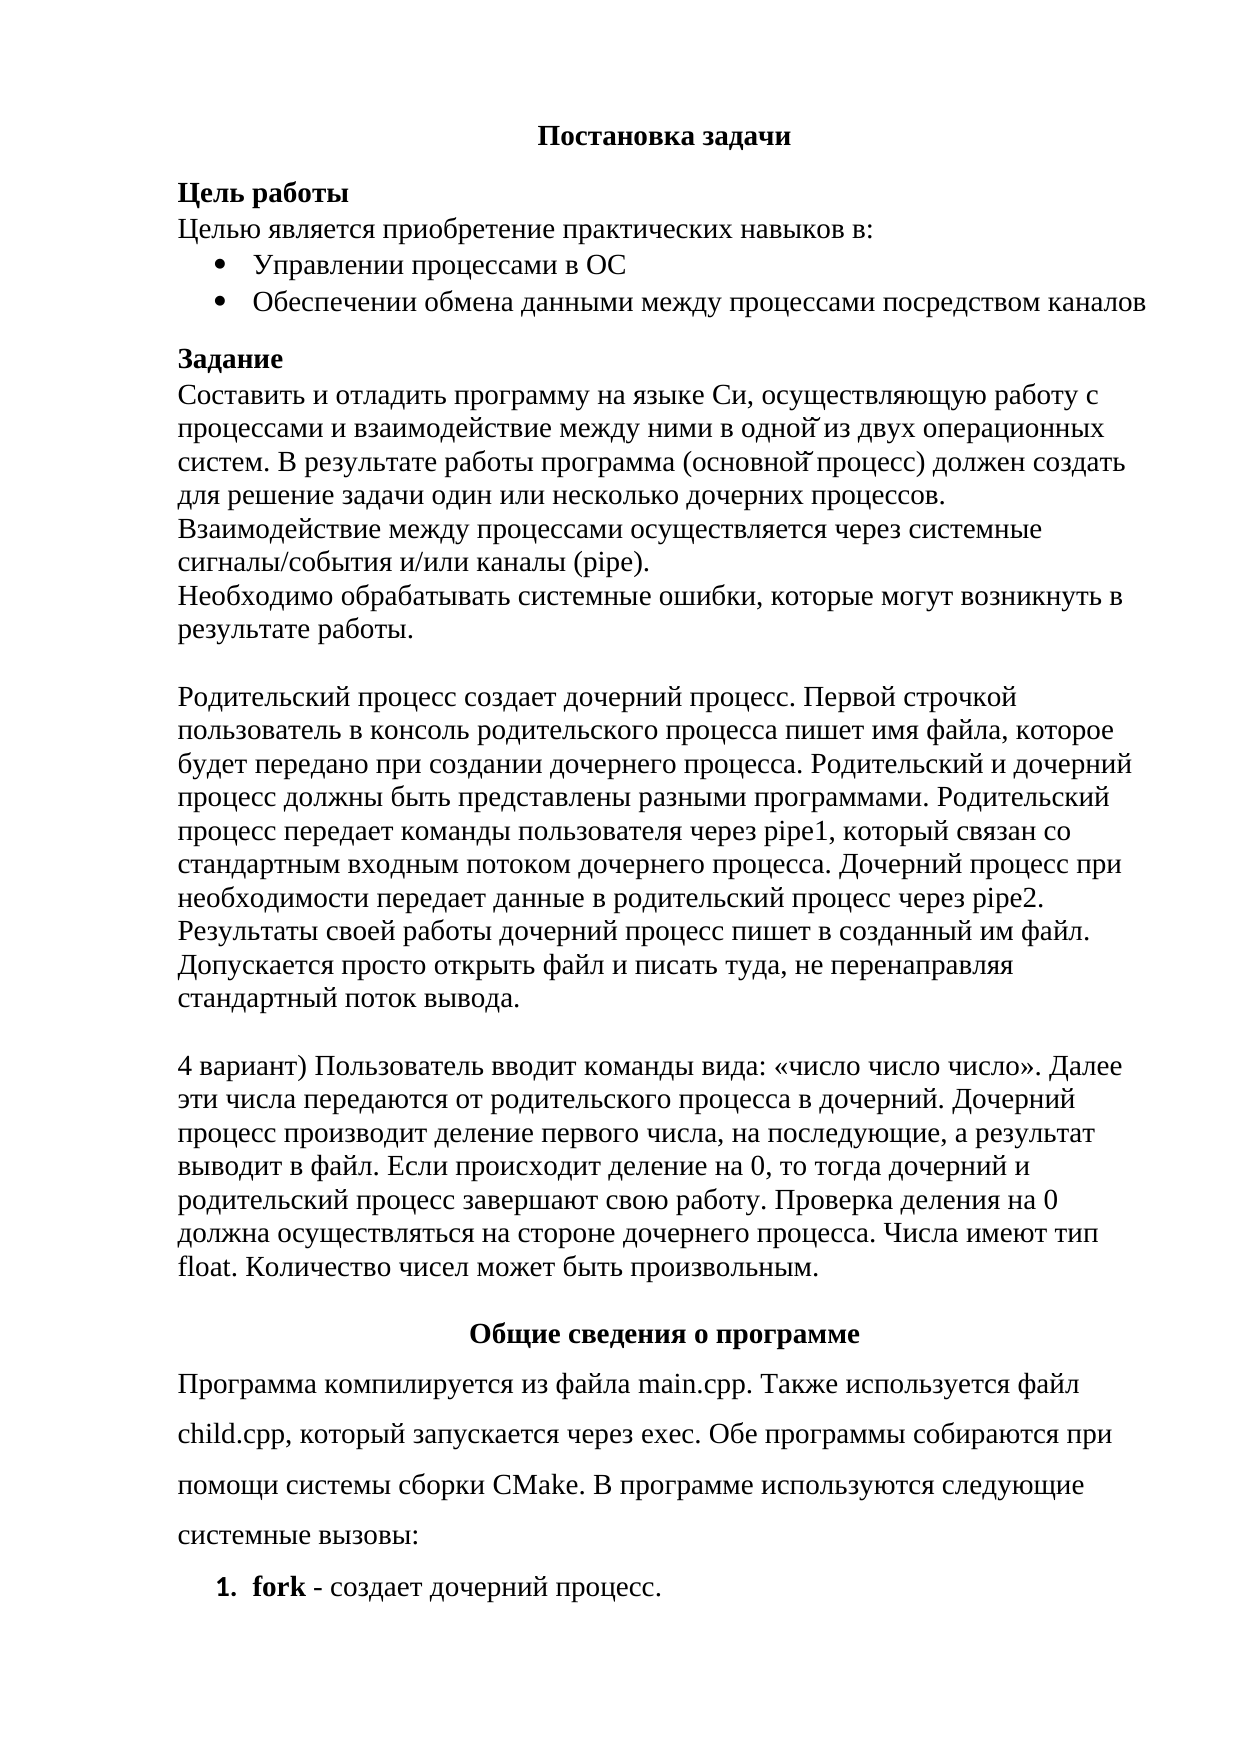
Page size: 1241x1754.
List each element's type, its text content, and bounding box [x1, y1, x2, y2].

subtitle Цель работы [177, 175, 1152, 209]
text 4 вариант) Пользователь вводит команды вида: «число число число». Далее эти числа передаются от родительского процесса в дочерний. Дочерний процесс производит деление первого числа, на последующие, а результат выводит в файл. Если происходит деление на 0, то тогда дочерний и родительский процесс завершают свою работу. Проверка деления на 0 должна осуществляться на стороне дочернего процесса. Числа имеют тип float. Количество чисел может быть произвольным. [177, 1048, 1152, 1282]
list Обеспечении обмена данными между процессами посредством каналов [215, 284, 1152, 317]
list Управлении процессами в ОС [215, 247, 1152, 281]
text Составить и отладить программу на языке Си, осуществляющую работу с процессами и взаимодействие между ними в одной̆ из двух операционных систем. В результате работы программа (основной̆ процесс) должен создать для решение задачи один или несколько дочерних процессов. Взаимодействие между процессами осуществляется через системные сигналы/события и/или каналы (pipe). [177, 377, 1152, 578]
text Программа компилируется из файла main.cpp. Также используется файл child.cpp, который запускается через exec. Обе программы собираются при помощи системы сборки CMake. В программе используются следующие системные вызовы: [177, 1366, 1152, 1551]
subtitle Задание [177, 341, 1152, 374]
text Необходимо обрабатывать системные ошибки, которые могут возникнуть в результате работы. [177, 578, 1152, 645]
text Общие сведения о программе [177, 1316, 1152, 1349]
text Целью является приобретение практических навыков в: [177, 211, 1152, 245]
text Родительский процесс создает дочерний процесс. Первой строчкой пользователь в консоль родительского процесса пишет имя файла, которое будет передано при создании дочернего процесса. Родительский и дочерний процесс должны быть представлены разными программами. Родительский процесс передает команды пользователя через pipe1, который связан со стандартным входным потоком дочернего процесса. Дочерний процесс при необходимости передает данные в родительский процесс через pipe2. Результаты своей работы дочерний процесс пишет в созданный им файл. Допускается просто открыть файл и писать туда, не перенаправляя стандартный поток вывода. [177, 679, 1152, 1014]
text Постановка задачи [177, 118, 1152, 152]
list fork - создает дочерний процесс. [215, 1568, 1152, 1603]
